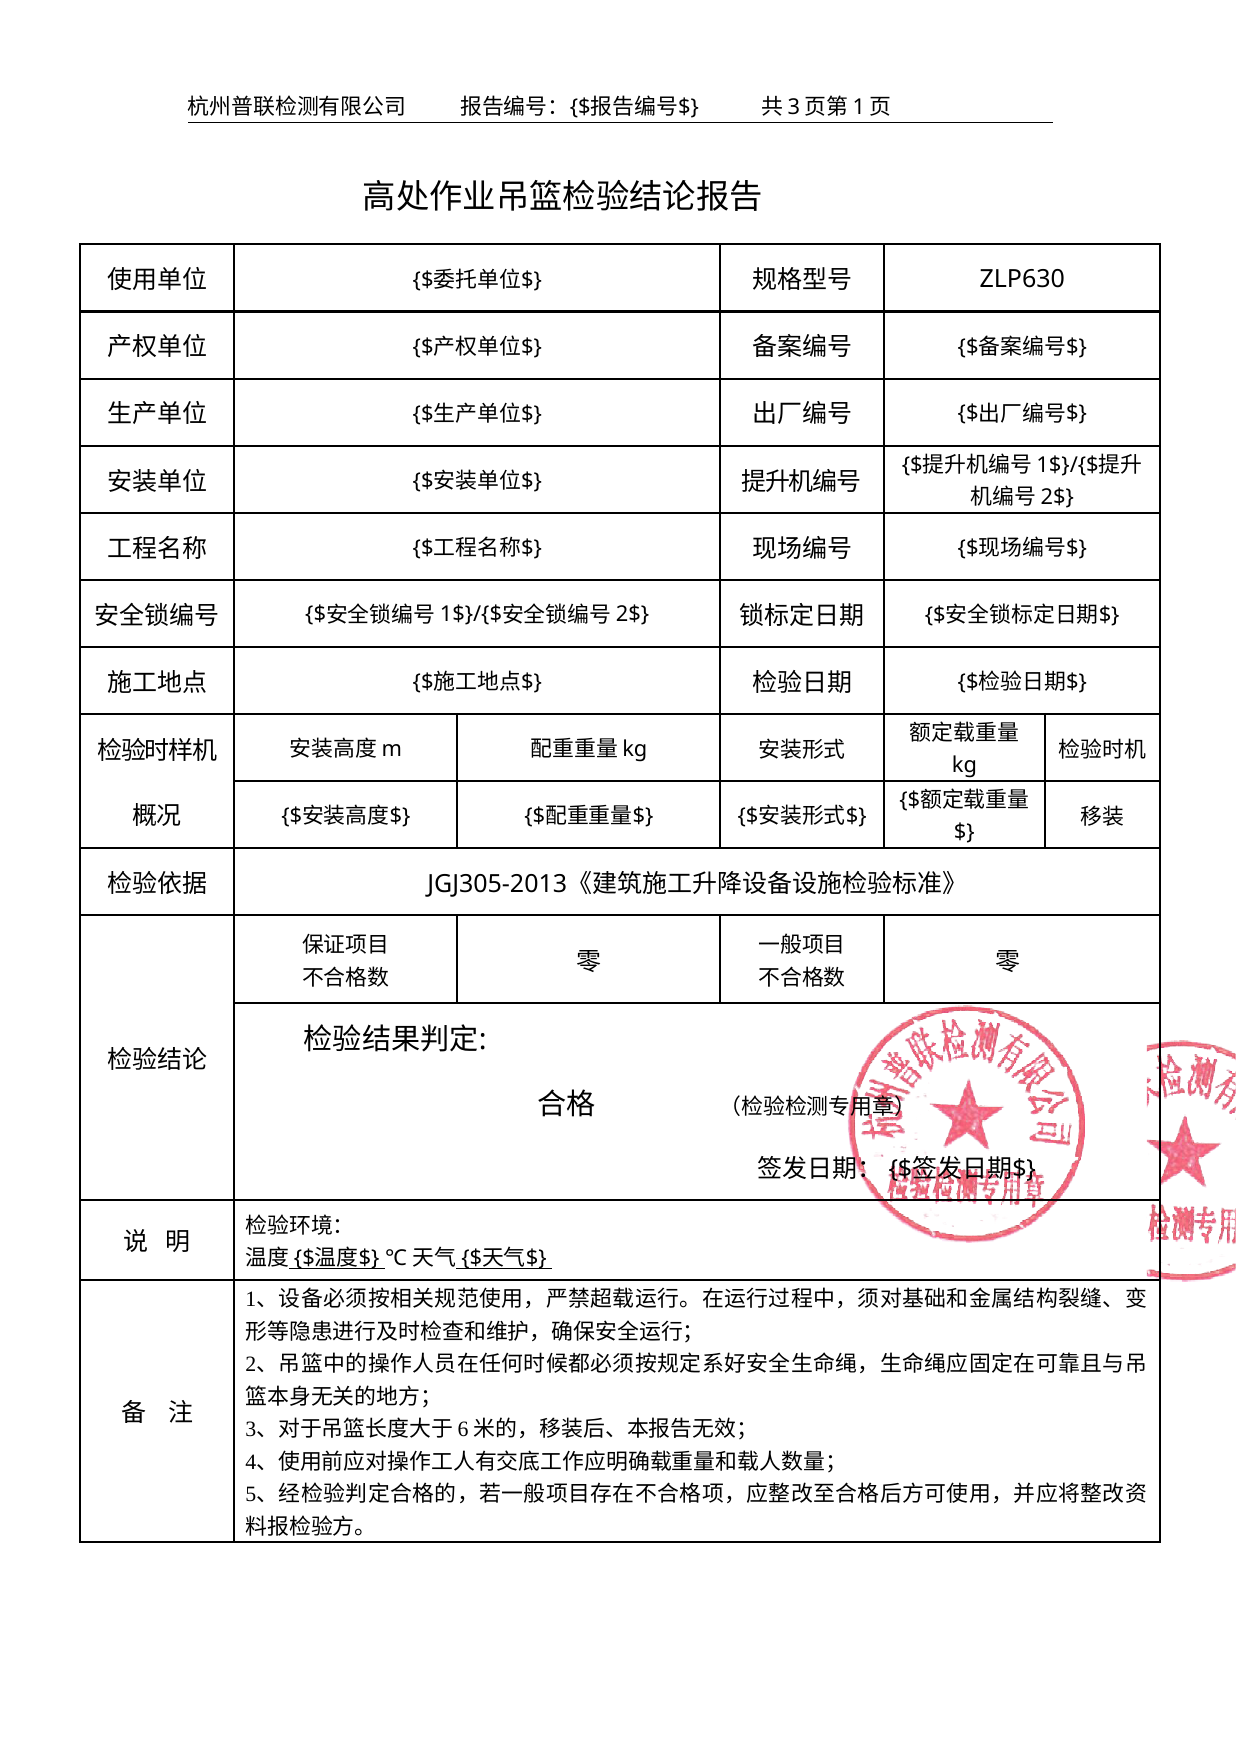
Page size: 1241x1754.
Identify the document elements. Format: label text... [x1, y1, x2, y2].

table_cell 一般项目 不合格数 [721, 916, 883, 1002]
table_cell {$安装高度$} [235, 782, 456, 847]
table_header ZLP630 [885, 245, 1159, 310]
picture [1161, 1040, 1236, 1283]
table_cell 施工地点 [81, 648, 233, 713]
table_cell JGJ305-2013《建筑施工升降设备设施检验标准》 [235, 849, 1159, 914]
table_cell 安装单位 [81, 447, 233, 512]
table_cell 检验环境： 温度 {$温度$} ℃ 天气 {$天气$} [235, 1201, 1159, 1279]
table_cell {$安全锁标定日期$} [885, 581, 1159, 646]
table_cell 现场编号 [721, 514, 883, 579]
table_cell {$检验日期$} [885, 648, 1159, 713]
table_cell 零 [885, 916, 1159, 1002]
table_cell 锁标定日期 [721, 581, 883, 646]
table_cell 检验日期 [721, 648, 883, 713]
table_cell {$安装形式$} [721, 782, 883, 847]
table_cell 生产单位 [81, 380, 233, 444]
table_cell {$额定载重量$} [885, 782, 1044, 847]
table_cell 保证项目 不合格数 [235, 916, 456, 1002]
table_cell {$出厂编号$} [885, 380, 1159, 444]
table_cell {$工程名称$} [235, 514, 719, 579]
table_cell 备 注 [81, 1281, 233, 1541]
table_cell 说 明 [81, 1201, 233, 1279]
table_cell 安全锁编号 [81, 581, 233, 646]
table_cell {$配重重量$} [458, 782, 719, 847]
table_cell {$备案编号$} [885, 313, 1159, 377]
table_cell 检验结果判定: 合格 （检验检测专用章） 签发日期： {$签发日期$} [235, 1004, 1159, 1199]
table_cell 工程名称 [81, 514, 233, 579]
table_cell 产权单位 [81, 313, 233, 377]
table_cell {$施工地点$} [235, 648, 719, 713]
table_header 使用单位 [81, 245, 233, 310]
table_cell 配重重量kg [458, 715, 719, 780]
table_cell 检验时样机概况 [81, 715, 233, 847]
table_cell {$安全锁编号1$}/{$安全锁编号2$} [235, 581, 719, 646]
table_header 规格型号 [721, 245, 883, 310]
table_cell {$产权单位$} [235, 313, 719, 377]
table_cell {$现场编号$} [885, 514, 1159, 579]
table_cell 安装高度m [235, 715, 456, 780]
text 高处作业吊篮检验结论报告 [187, 162, 1053, 227]
table_header {$委托单位$} [235, 245, 719, 310]
table_cell {$安装单位$} [235, 447, 719, 512]
table_cell 检验结论 [81, 916, 233, 1199]
table_cell 安装形式 [721, 715, 883, 780]
table_cell 备案编号 [721, 313, 883, 377]
table_cell 检验依据 [81, 849, 233, 914]
table_cell 零 [458, 916, 719, 1002]
table_cell {$提升机编号1$}/{$提升机编号2$} [885, 447, 1159, 512]
table_cell 额定载重量kg [885, 715, 1044, 780]
table_cell 移装 [1046, 782, 1159, 847]
table_cell 1、设备必须按相关规范使用，严禁超载运行。在运行过程中，须对基础和金属结构裂缝、变形等隐患进行及时检查和维护，确保安全运行； 2、吊篮中的操作人员在任何时候都必须按规定系好安全生命绳，生命绳应固定在可靠且与吊篮本身无关的地方； 3、对于吊篮长度大于6 米的，移装后、本报告无效； 4、使用前应对操作工人有交底工作应明确载重量和载人数量； 5、经检验判定合格的，若一般项目存在不合格项，应整改至合格后方可使用，并应将整改资料报检验方。 [235, 1281, 1159, 1541]
table_cell {$生产单位$} [235, 380, 719, 444]
table_cell 出厂编号 [721, 380, 883, 444]
table_cell 检验时机 [1046, 715, 1159, 780]
table_cell 提升机编号 [721, 447, 883, 512]
